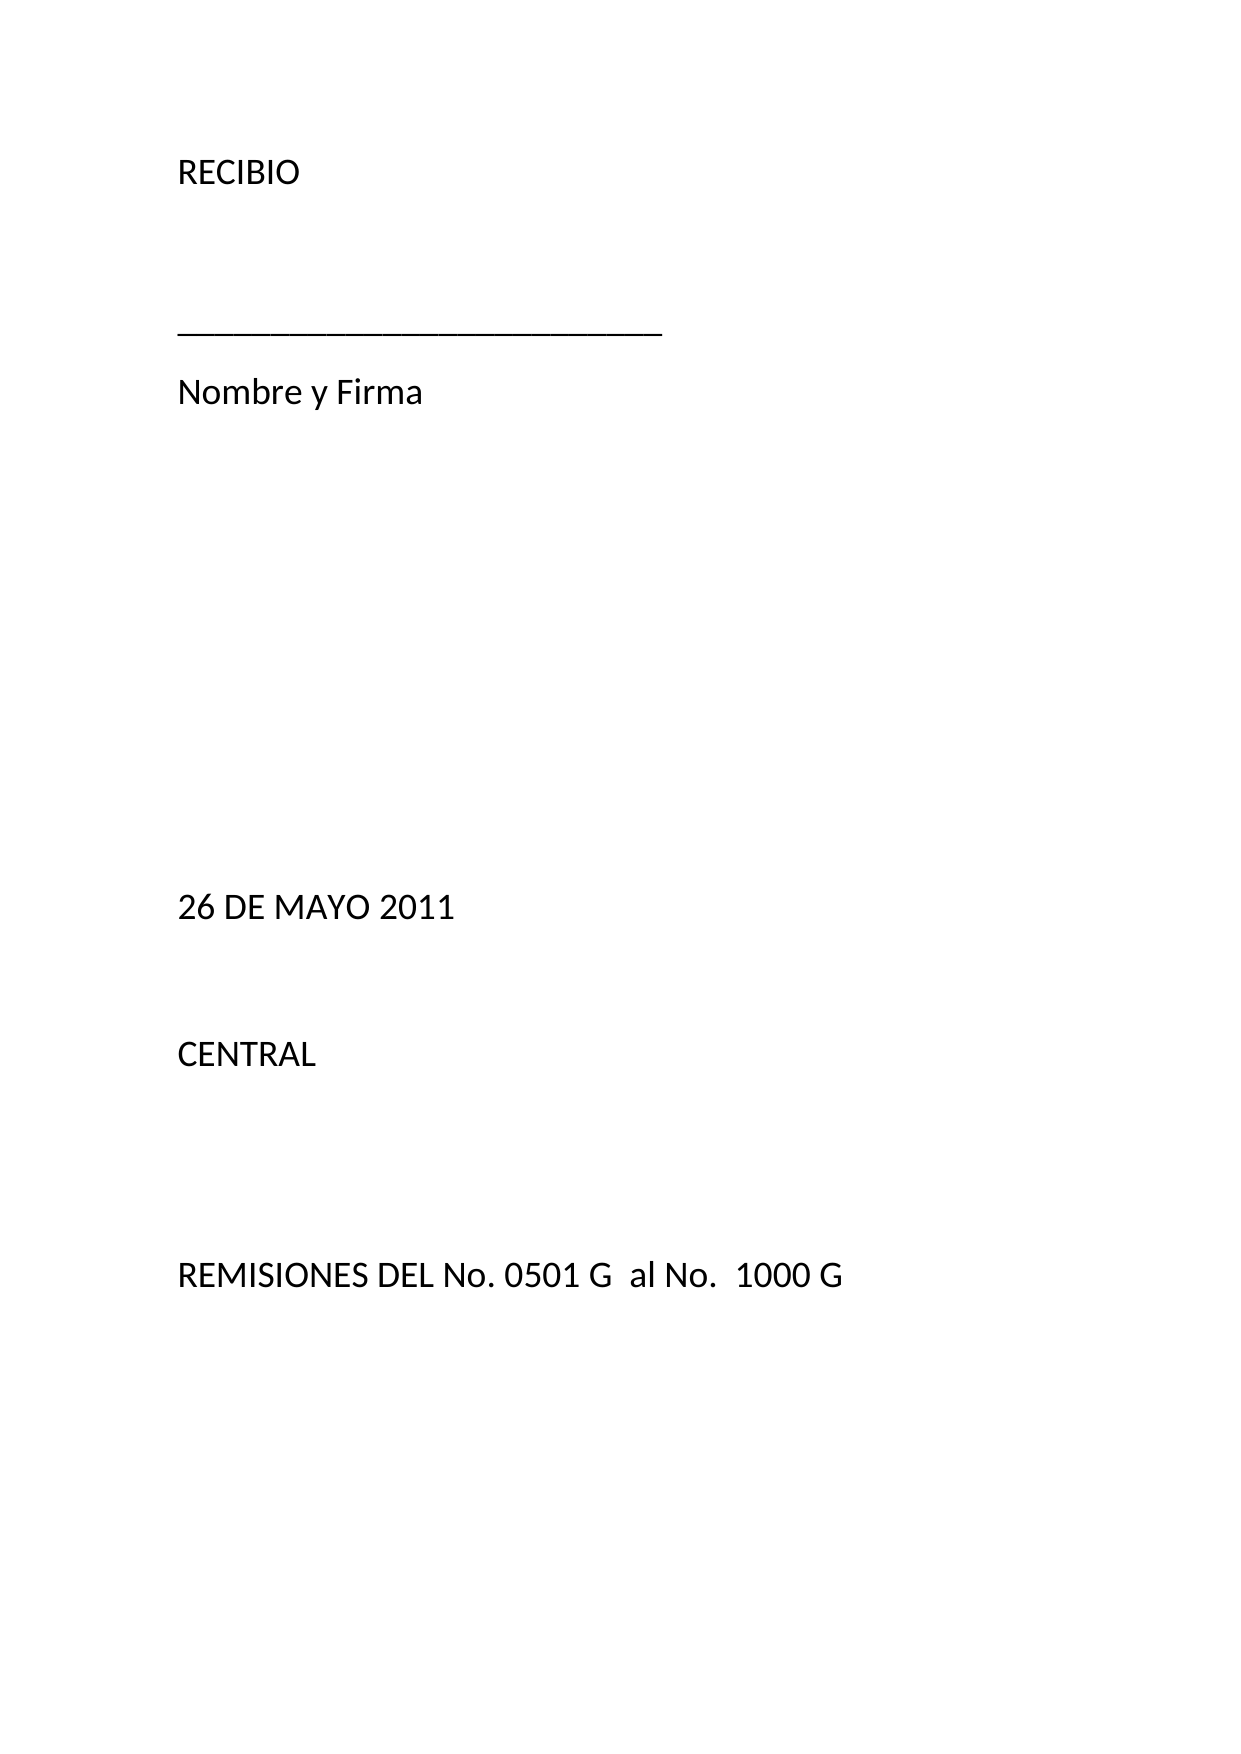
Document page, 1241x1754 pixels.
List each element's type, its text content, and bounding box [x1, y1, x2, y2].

text Nombre y Firma [177, 368, 1063, 414]
text RECIBIO [177, 148, 1063, 193]
text 26 DE MAYO 2011 [177, 883, 1063, 929]
text __________________________ [177, 295, 1063, 341]
text REMISIONES DEL No. 0501 G al No. 1000 G [177, 1251, 1063, 1297]
text CENTRAL [177, 1030, 1063, 1076]
